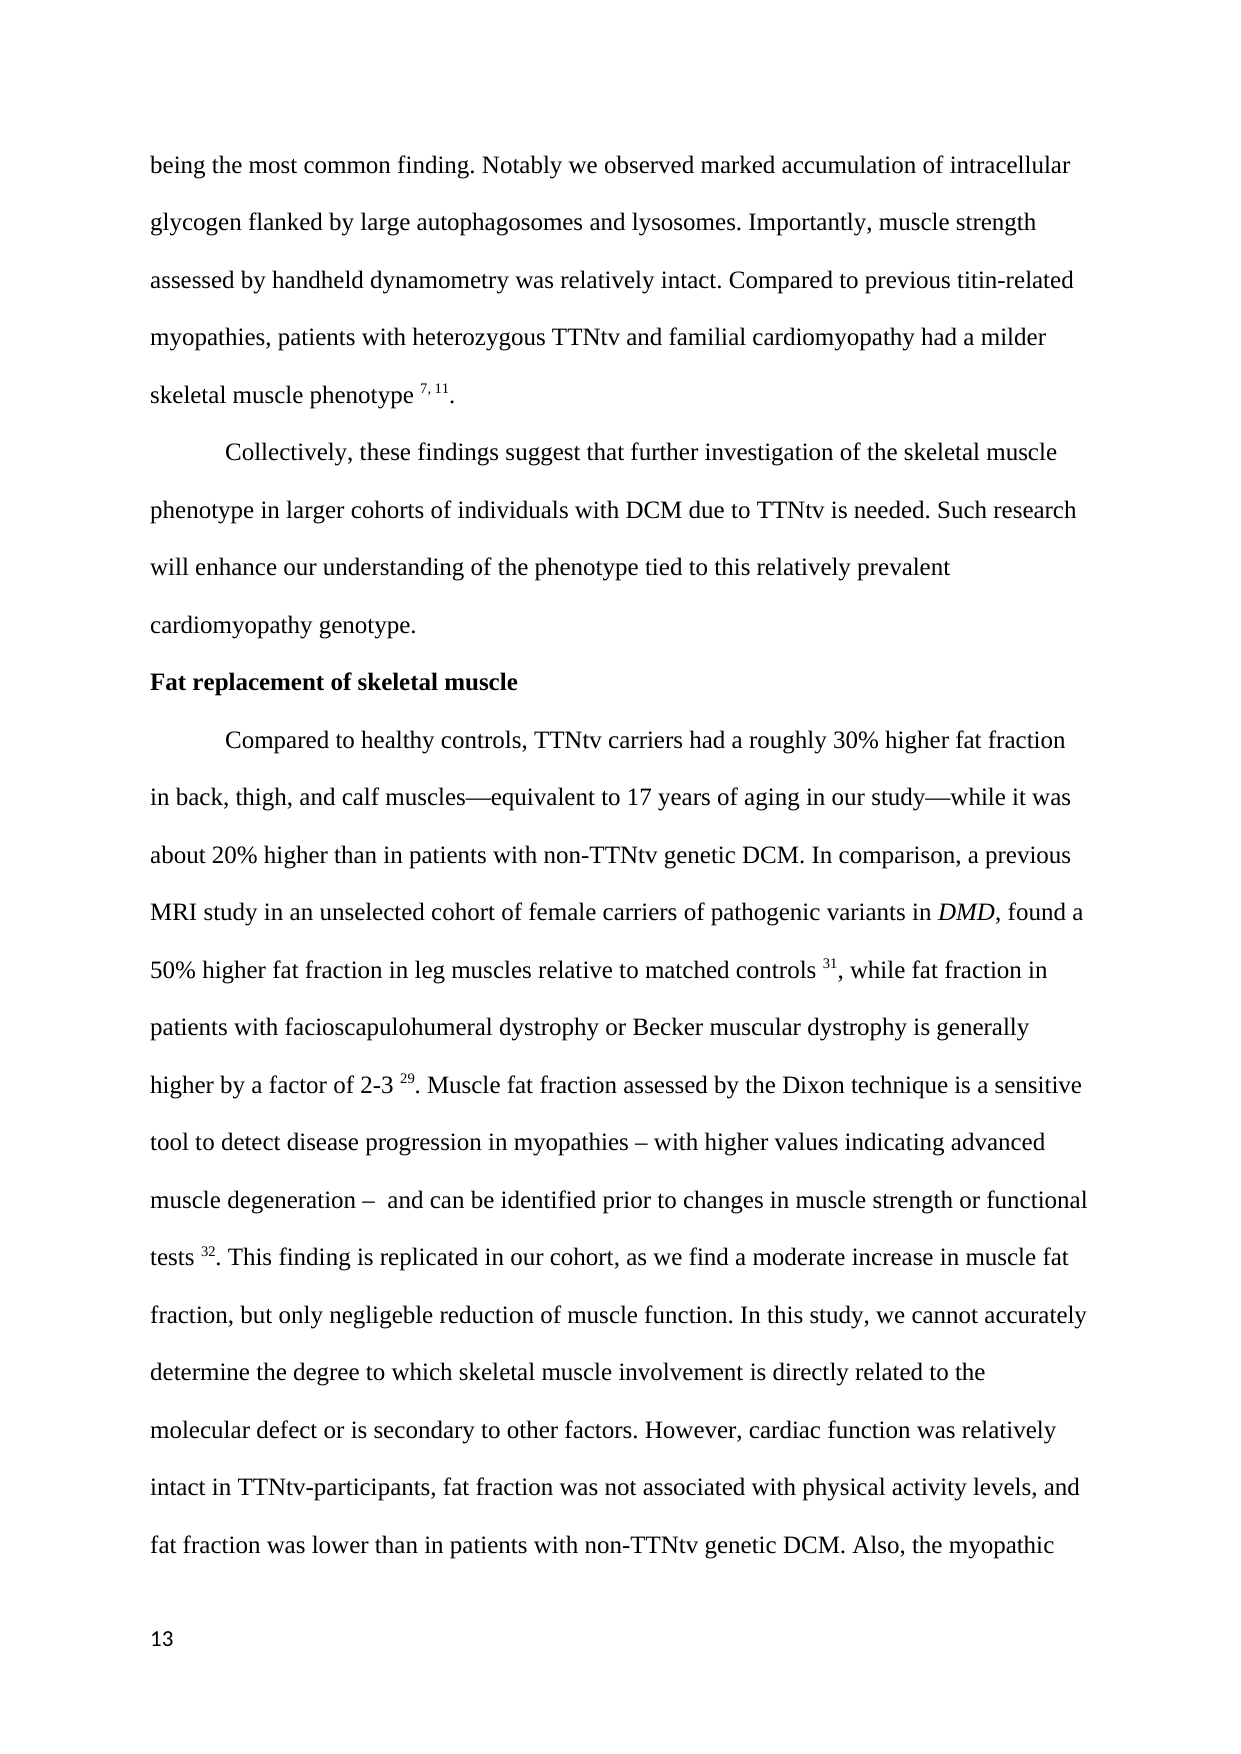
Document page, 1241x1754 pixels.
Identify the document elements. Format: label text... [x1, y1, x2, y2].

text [150, 150, 1090, 409]
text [150, 725, 1090, 1559]
text Collectively, these findings suggest that further investigation of the skeletal muscle phenotype in larger cohorts of individuals with DCM due to TTNtv is needed. Such research will enhance our understanding of the phenotype tied to this relatively prevalent cardiomyopathy genotype. [150, 437, 1090, 639]
text Fat replacement of skeletal muscle [150, 667, 1090, 696]
